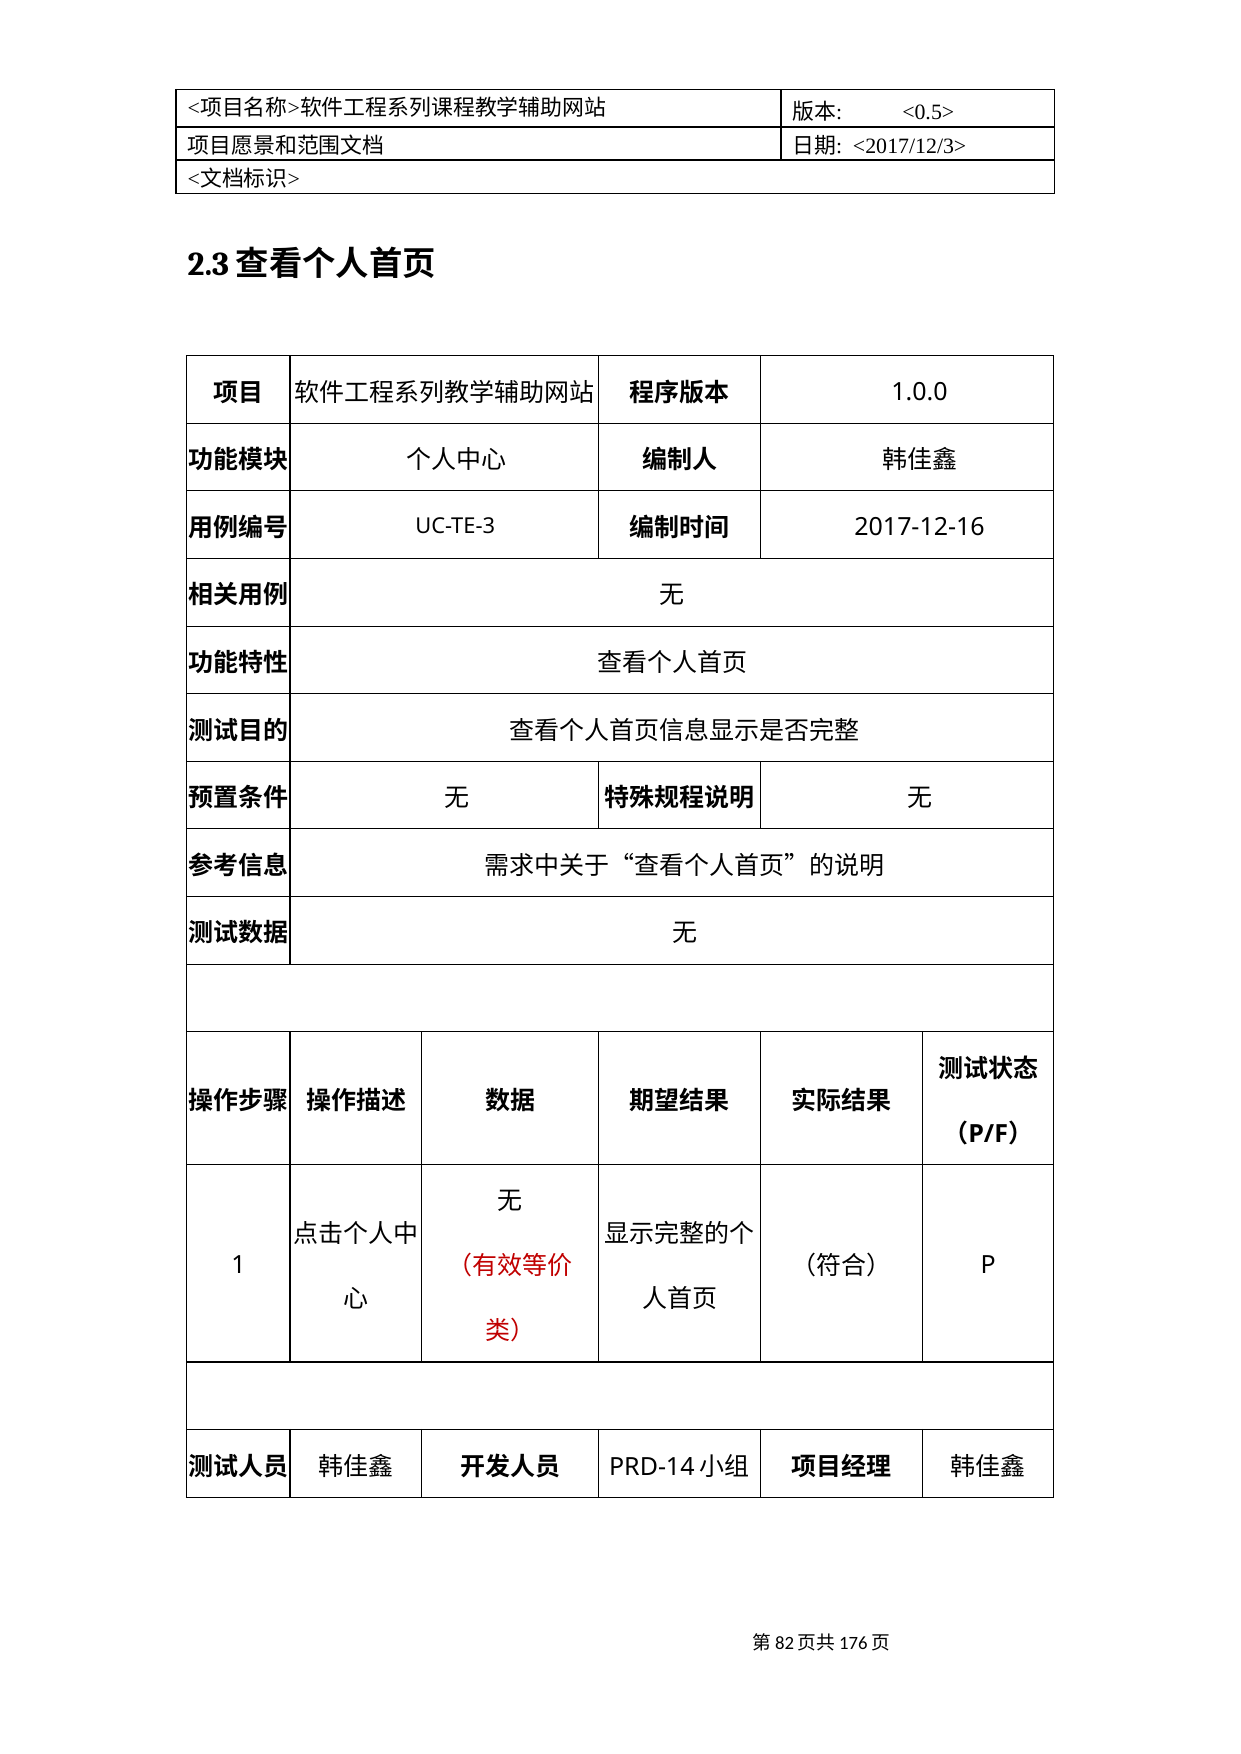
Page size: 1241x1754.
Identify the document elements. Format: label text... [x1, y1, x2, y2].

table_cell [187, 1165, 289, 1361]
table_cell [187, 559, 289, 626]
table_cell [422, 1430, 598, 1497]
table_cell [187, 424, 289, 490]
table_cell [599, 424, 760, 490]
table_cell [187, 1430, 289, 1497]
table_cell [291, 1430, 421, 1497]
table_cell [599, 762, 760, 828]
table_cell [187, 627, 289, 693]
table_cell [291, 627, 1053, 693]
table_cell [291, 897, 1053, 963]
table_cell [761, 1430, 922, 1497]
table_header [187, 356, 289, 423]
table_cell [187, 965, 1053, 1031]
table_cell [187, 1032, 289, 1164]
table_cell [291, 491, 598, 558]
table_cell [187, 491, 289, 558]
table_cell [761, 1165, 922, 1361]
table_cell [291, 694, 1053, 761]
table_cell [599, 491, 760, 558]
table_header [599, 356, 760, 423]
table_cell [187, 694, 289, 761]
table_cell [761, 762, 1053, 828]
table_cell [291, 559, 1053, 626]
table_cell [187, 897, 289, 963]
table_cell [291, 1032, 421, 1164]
subtitle 2.3查看个人首页 [187, 228, 1053, 293]
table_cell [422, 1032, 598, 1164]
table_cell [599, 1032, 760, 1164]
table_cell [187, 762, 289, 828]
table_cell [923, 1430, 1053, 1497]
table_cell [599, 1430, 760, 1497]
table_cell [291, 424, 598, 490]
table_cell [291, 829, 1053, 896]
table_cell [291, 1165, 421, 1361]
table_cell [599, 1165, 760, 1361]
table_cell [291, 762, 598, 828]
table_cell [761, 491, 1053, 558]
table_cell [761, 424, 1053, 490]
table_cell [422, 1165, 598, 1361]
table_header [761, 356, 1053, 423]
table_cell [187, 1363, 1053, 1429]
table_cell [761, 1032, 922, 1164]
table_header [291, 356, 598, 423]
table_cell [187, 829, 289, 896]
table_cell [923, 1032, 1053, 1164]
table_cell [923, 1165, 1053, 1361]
